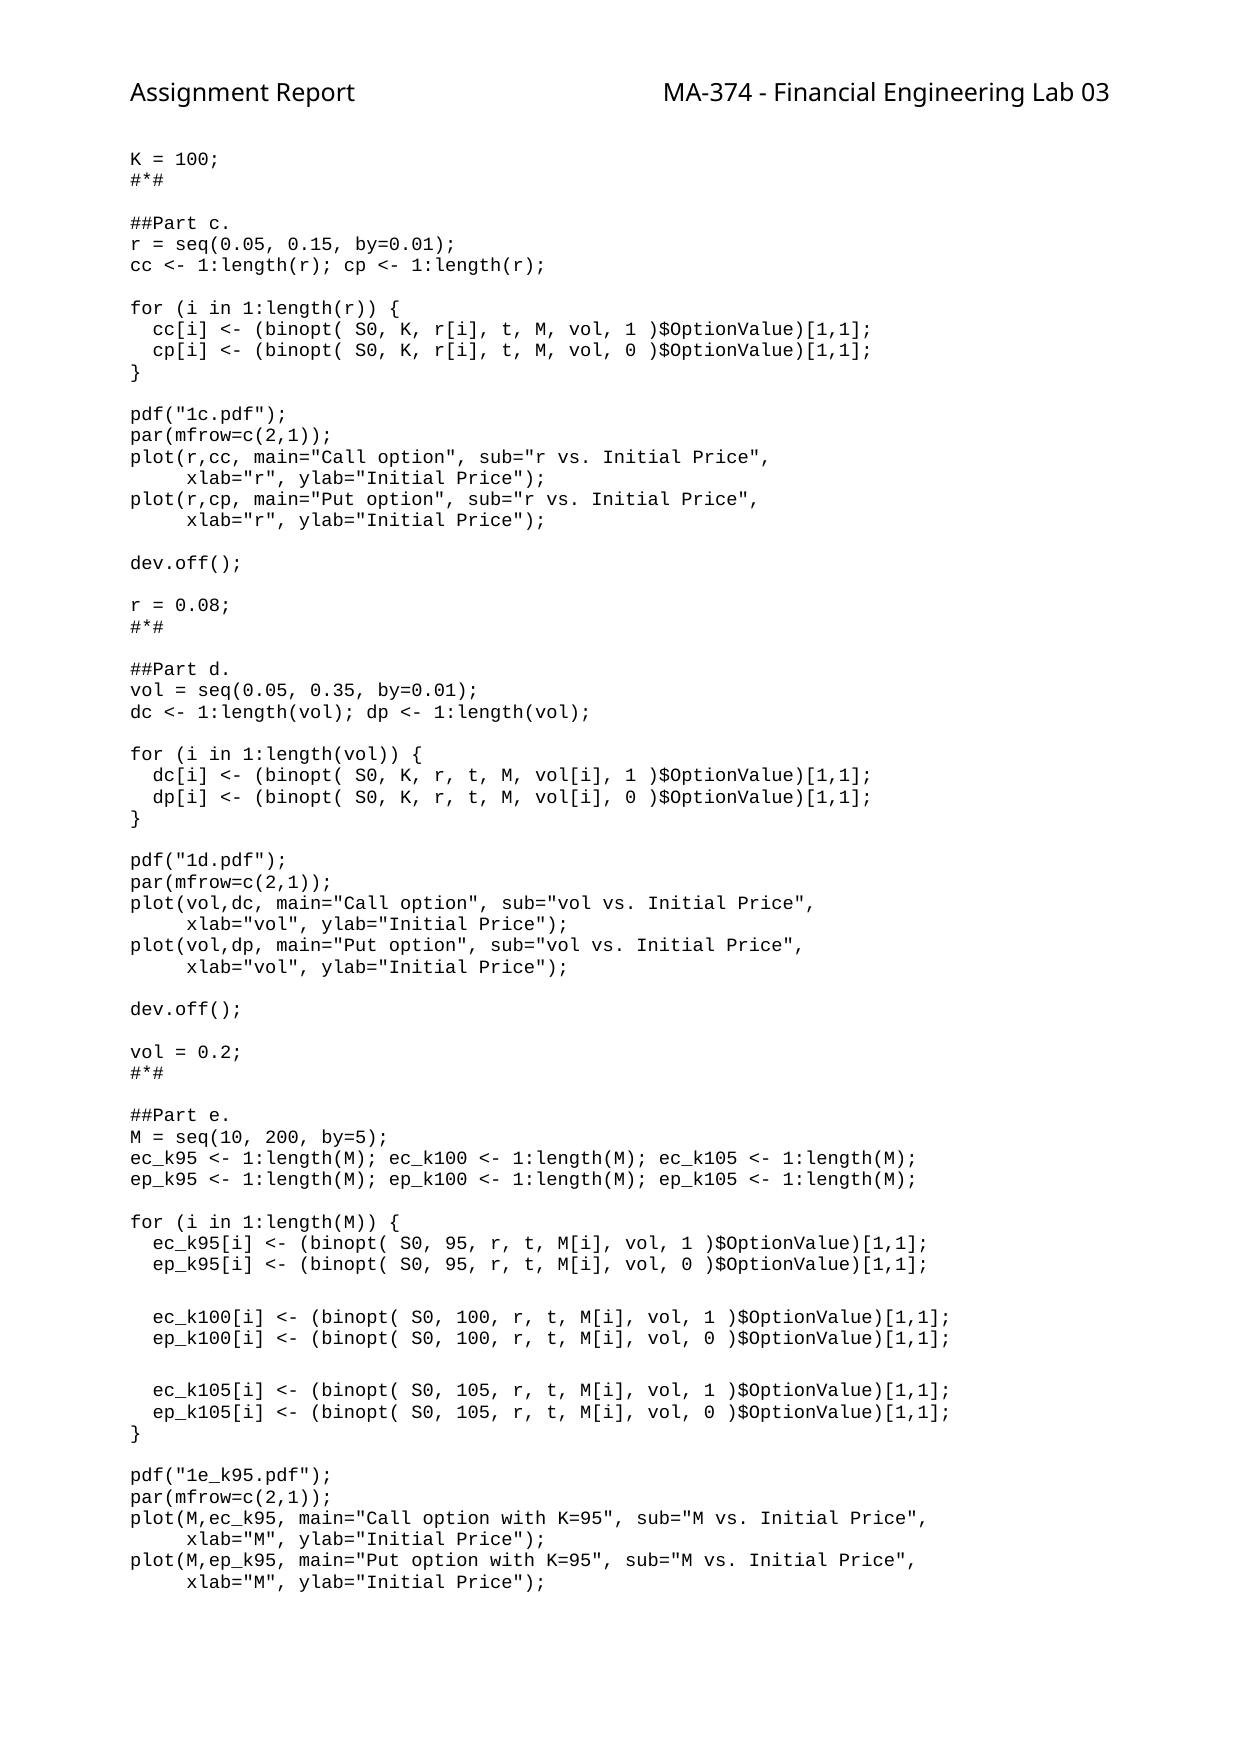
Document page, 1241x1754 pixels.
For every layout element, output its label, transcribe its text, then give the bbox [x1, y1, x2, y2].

text ec_k95 <- 1:length(M); ec_k100 <- 1:length(M); ec_k105 <- 1:length(M); [130, 1149, 1110, 1170]
text xlab="M", ylab="Initial Price"); [130, 1572, 1110, 1594]
text dp[i] <- (binopt( S0, K, r, t, M, vol[i], 0 )$OptionValue)[1,1]; [130, 787, 1110, 809]
text plot(M,ec_k95, main="Call option with K=95", sub="M vs. Initial Price", [130, 1509, 1110, 1530]
text ec_k95[i] <- (binopt( S0, 95, r, t, M[i], vol, 1 )$OptionValue)[1,1]; [130, 1234, 1110, 1255]
text plot(r,cc, main="Call option", sub="r vs. Initial Price", [130, 447, 1110, 469]
text for (i in 1:length(M)) { [130, 1212, 1110, 1234]
text xlab="r", ylab="Initial Price"); [130, 511, 1110, 532]
text for (i in 1:length(r)) { [130, 299, 1110, 320]
text for (i in 1:length(vol)) { [130, 745, 1110, 766]
text } [130, 1424, 1110, 1445]
text dev.off(); [130, 1000, 1110, 1021]
text dc <- 1:length(vol); dp <- 1:length(vol); [130, 702, 1110, 724]
text ##Part d. [130, 660, 1110, 681]
text pdf("1d.pdf"); [130, 851, 1110, 872]
text par(mfrow=c(2,1)); [130, 426, 1110, 447]
text ec_k105[i] <- (binopt( S0, 105, r, t, M[i], vol, 1 )$OptionValue)[1,1]; [130, 1381, 1110, 1402]
text r = seq(0.05, 0.15, by=0.01); [130, 235, 1110, 256]
text par(mfrow=c(2,1)); [130, 872, 1110, 894]
text xlab="vol", ylab="Initial Price"); [130, 915, 1110, 936]
text pdf("1e_k95.pdf"); [130, 1466, 1110, 1487]
text #*# [130, 1064, 1110, 1085]
text dc[i] <- (binopt( S0, K, r, t, M, vol[i], 1 )$OptionValue)[1,1]; [130, 766, 1110, 787]
text K = 100; [130, 150, 1110, 171]
text #*# [130, 171, 1110, 192]
text vol = seq(0.05, 0.35, by=0.01); [130, 681, 1110, 702]
text } [130, 362, 1110, 384]
text plot(r,cp, main="Put option", sub="r vs. Initial Price", [130, 490, 1110, 511]
text r = 0.08; [130, 596, 1110, 617]
text xlab="vol", ylab="Initial Price"); [130, 957, 1110, 979]
text cc[i] <- (binopt( S0, K, r[i], t, M, vol, 1 )$OptionValue)[1,1]; [130, 320, 1110, 341]
text xlab="M", ylab="Initial Price"); [130, 1530, 1110, 1551]
text dev.off(); [130, 554, 1110, 575]
text plot(vol,dc, main="Call option", sub="vol vs. Initial Price", [130, 894, 1110, 915]
text ##Part c. [130, 214, 1110, 235]
text M = seq(10, 200, by=5); [130, 1127, 1110, 1149]
text plot(vol,dp, main="Put option", sub="vol vs. Initial Price", [130, 936, 1110, 957]
text ##Part e. [130, 1106, 1110, 1127]
text plot(M,ep_k95, main="Put option with K=95", sub="M vs. Initial Price", [130, 1551, 1110, 1572]
text ep_k100[i] <- (binopt( S0, 100, r, t, M[i], vol, 0 )$OptionValue)[1,1]; [130, 1329, 1110, 1350]
text ep_k95 <- 1:length(M); ep_k100 <- 1:length(M); ep_k105 <- 1:length(M); [130, 1170, 1110, 1191]
text par(mfrow=c(2,1)); [130, 1487, 1110, 1509]
text vol = 0.2; [130, 1042, 1110, 1064]
text } [130, 809, 1110, 830]
text xlab="r", ylab="Initial Price"); [130, 469, 1110, 490]
text ec_k100[i] <- (binopt( S0, 100, r, t, M[i], vol, 1 )$OptionValue)[1,1]; [130, 1307, 1110, 1329]
text cp[i] <- (binopt( S0, K, r[i], t, M, vol, 0 )$OptionValue)[1,1]; [130, 341, 1110, 362]
text cc <- 1:length(r); cp <- 1:length(r); [130, 256, 1110, 277]
text ep_k105[i] <- (binopt( S0, 105, r, t, M[i], vol, 0 )$OptionValue)[1,1]; [130, 1402, 1110, 1424]
text #*# [130, 617, 1110, 639]
text pdf("1c.pdf"); [130, 405, 1110, 426]
text ep_k95[i] <- (binopt( S0, 95, r, t, M[i], vol, 0 )$OptionValue)[1,1]; [130, 1255, 1110, 1276]
